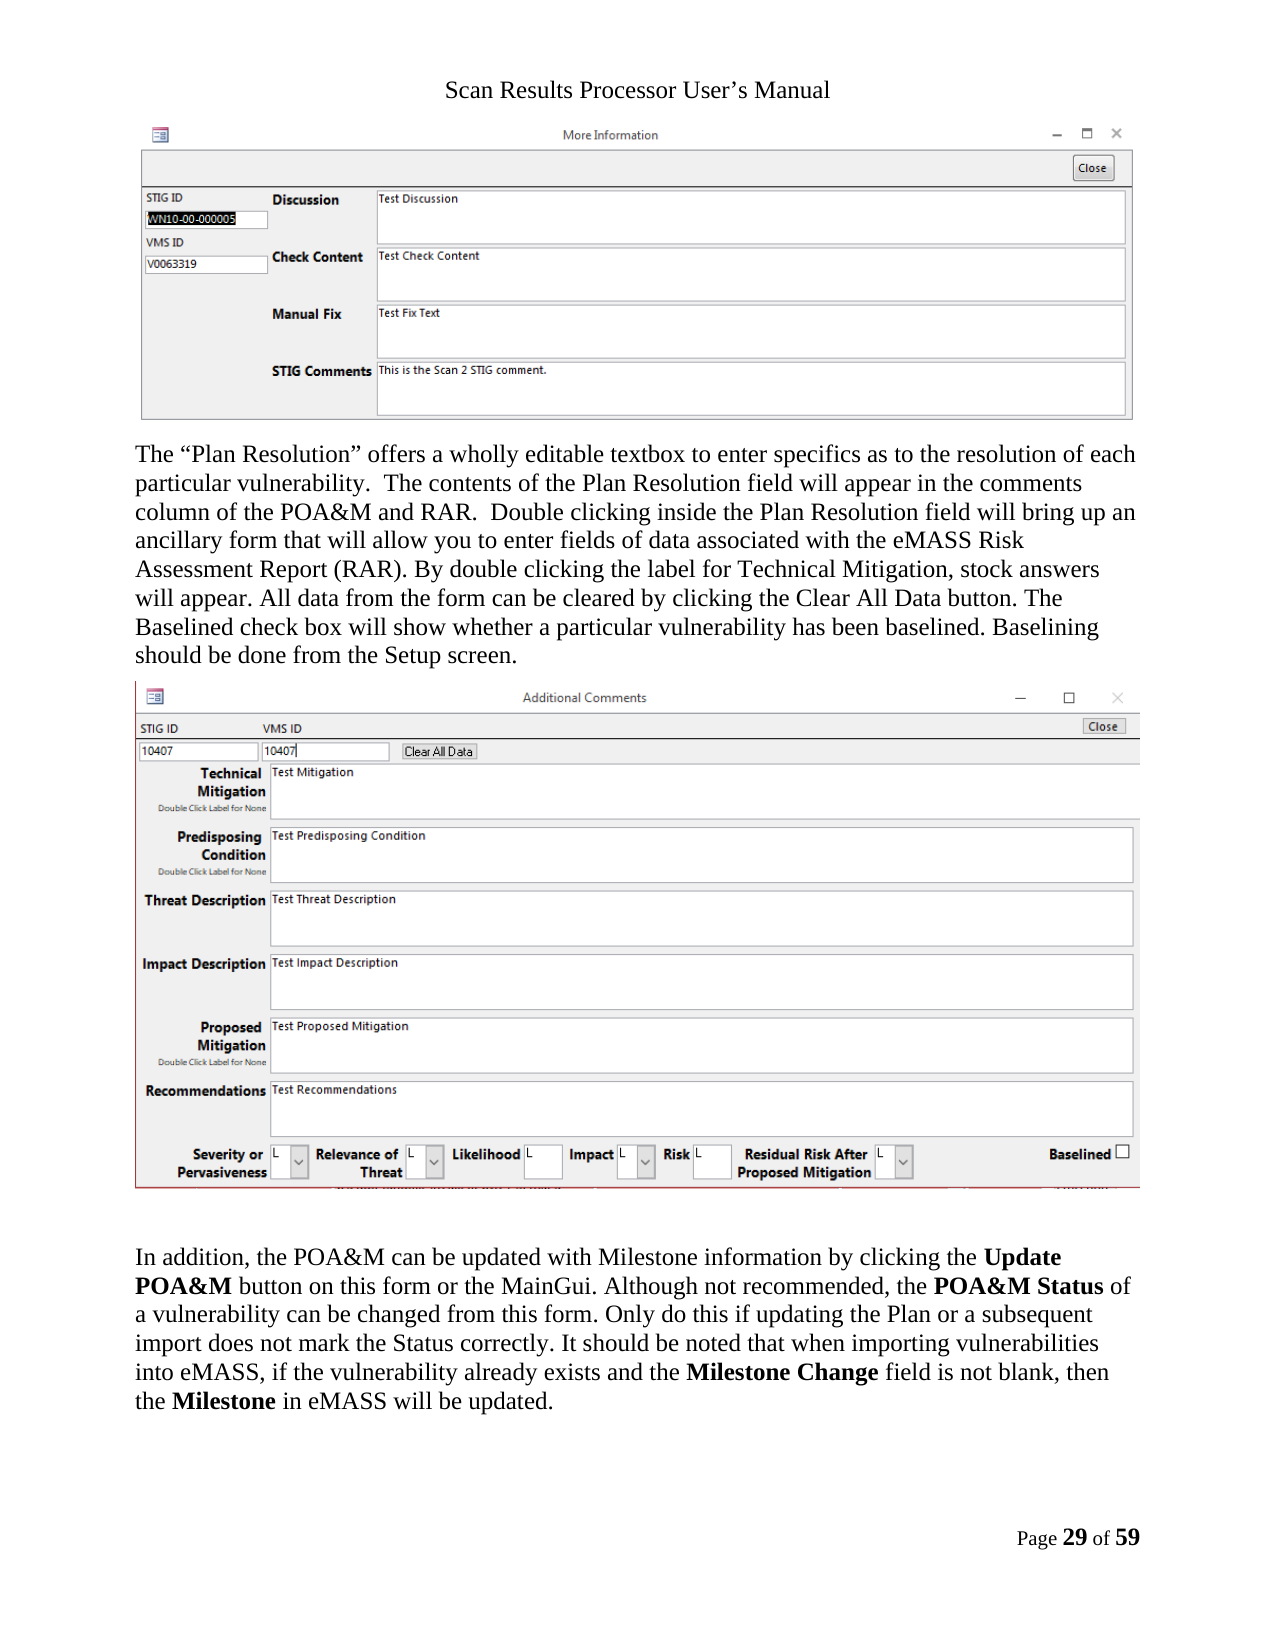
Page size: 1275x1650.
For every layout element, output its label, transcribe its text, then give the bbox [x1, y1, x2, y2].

text The “Plan Resolution” offers a wholly editable textbox to enter specifics as to the resolution of each particular vulnerability. The contents of the Plan Resolution field will appear in the comments column of the POA&M and RAR. Double clicking inside the Plan Resolution field will bring up an ancillary form that will allow you to enter fields of data associated with the eMASS Risk Assessment Report (RAR). By double clicking the label for Technical Mitigation, stock answers will appear. All data from the form can be cleared by clicking the Clear All Data button. The Baselined check box will show whether a particular vulnerability has been baselined. Baselining should be done from the Setup screen. [135, 439, 1140, 669]
text In addition, the POA&M can be updated with Milestone information by clicking the Update POA&M button on this form or the MainGui. Although not recommended, the POA&M Status of a vulnerability can be changed from this form. Only do this if updating the Plan or a subsequent import does not mark the Status correctly. It should be noted that when importing vulnerabilities into eMASS, if the vulnerability already exists and the Milestone Change field is not blank, then the Milestone in eMASS will be updated. [135, 1242, 1140, 1414]
picture [135, 120, 1140, 427]
picture [135, 681, 1140, 1189]
